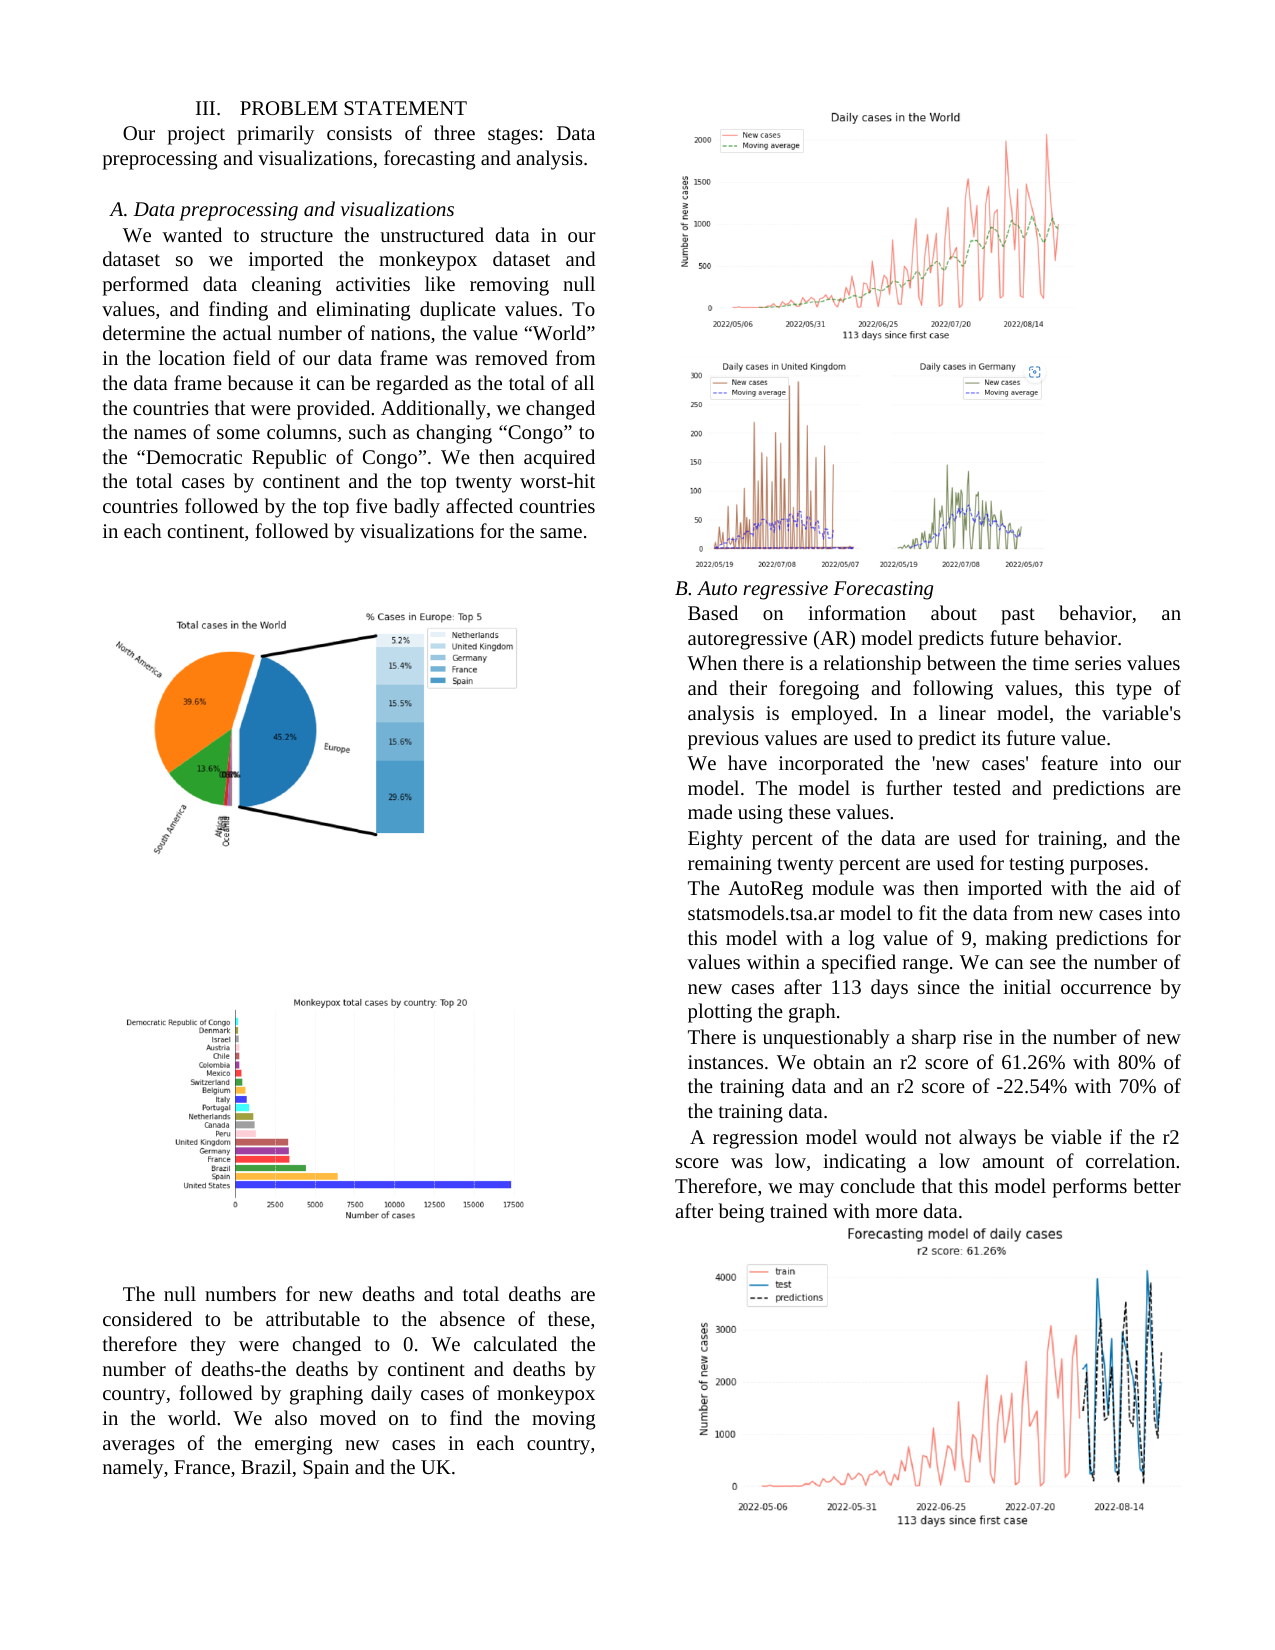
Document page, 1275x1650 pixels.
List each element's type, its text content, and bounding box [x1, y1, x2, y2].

text Eighty percent of the data are used for training, and the remaining twenty percent are used for testing purposes. [687, 826, 1181, 874]
text We wanted to structure the unstructured data in our dataset so we imported the monkeypox dataset and performed data cleaning activities like removing null values, and finding and eliminating duplicate values. To determine the actual number of nations, the value “World” in the location field of our data frame was removed from the data frame because it can be regarded as the total of all the countries that were provided. Additionally, we changed the names of some columns, such as changing “Congo” to the “Democratic Republic of Congo”. We then acquired the total cases by continent and the top twenty worst-hit countries followed by the top five badly affected countries in each continent, followed by visualizations for the same. [102, 223, 596, 543]
text When there is a relationship between the time series values and their foregoing and following values, this type of analysis is employed. In a linear model, the variable's previous values are used to predict its future value. [687, 651, 1181, 749]
picture [675, 1224, 1186, 1536]
text There is unquestionably a sharp rise in the number of new instances. We obtain an r2 score of 61.26% with 80% of the training data and an r2 score of -22.54% with 70% of the training data. [687, 1025, 1181, 1123]
picture [102, 594, 571, 884]
picture [122, 986, 557, 1230]
text We have incorporated the 'new cases' feature into our model. The model is further tested and predictions are made using these values. [687, 751, 1181, 824]
text B. Auto regressive Forecasting [675, 576, 1181, 600]
text A regression model would not always be viable if the r2 score was low, indicating a low amount of correlation. Therefore, we may conclude that this model performs better after being trained with more data. [675, 1124, 1181, 1223]
picture [675, 356, 1075, 575]
text The AutoReg module was then imported with the aid of statsmodels.tsa.ar model to fit the data from new cases into this model with a log value of 9, making predictions for values within a specified range. We can see the number of new cases after 113 days since the initial occurrence by plotting the graph. [687, 876, 1181, 1023]
text A. Data preprocessing and visualizations [89, 197, 596, 221]
text Based on information about past behavior, an autoregressive (AR) model predicts future behavior. [687, 601, 1181, 650]
list PROBLEM STATEMENT [195, 96, 596, 120]
text The null numbers for new deaths and total deaths are considered to be attributable to the absence of these, therefore they were changed to 0. We calculated the number of deaths-the deaths by continent and deaths by country, followed by graphing daily cases of monkeypox in the world. We also moved on to find the moving averages of the emerging new cases in each country, namely, France, Brazil, Spain and the UK. [102, 1282, 596, 1479]
picture [675, 95, 1089, 355]
text Our project primarily consists of three stages: Data preprocessing and visualizations, forecasting and analysis. [102, 121, 596, 170]
